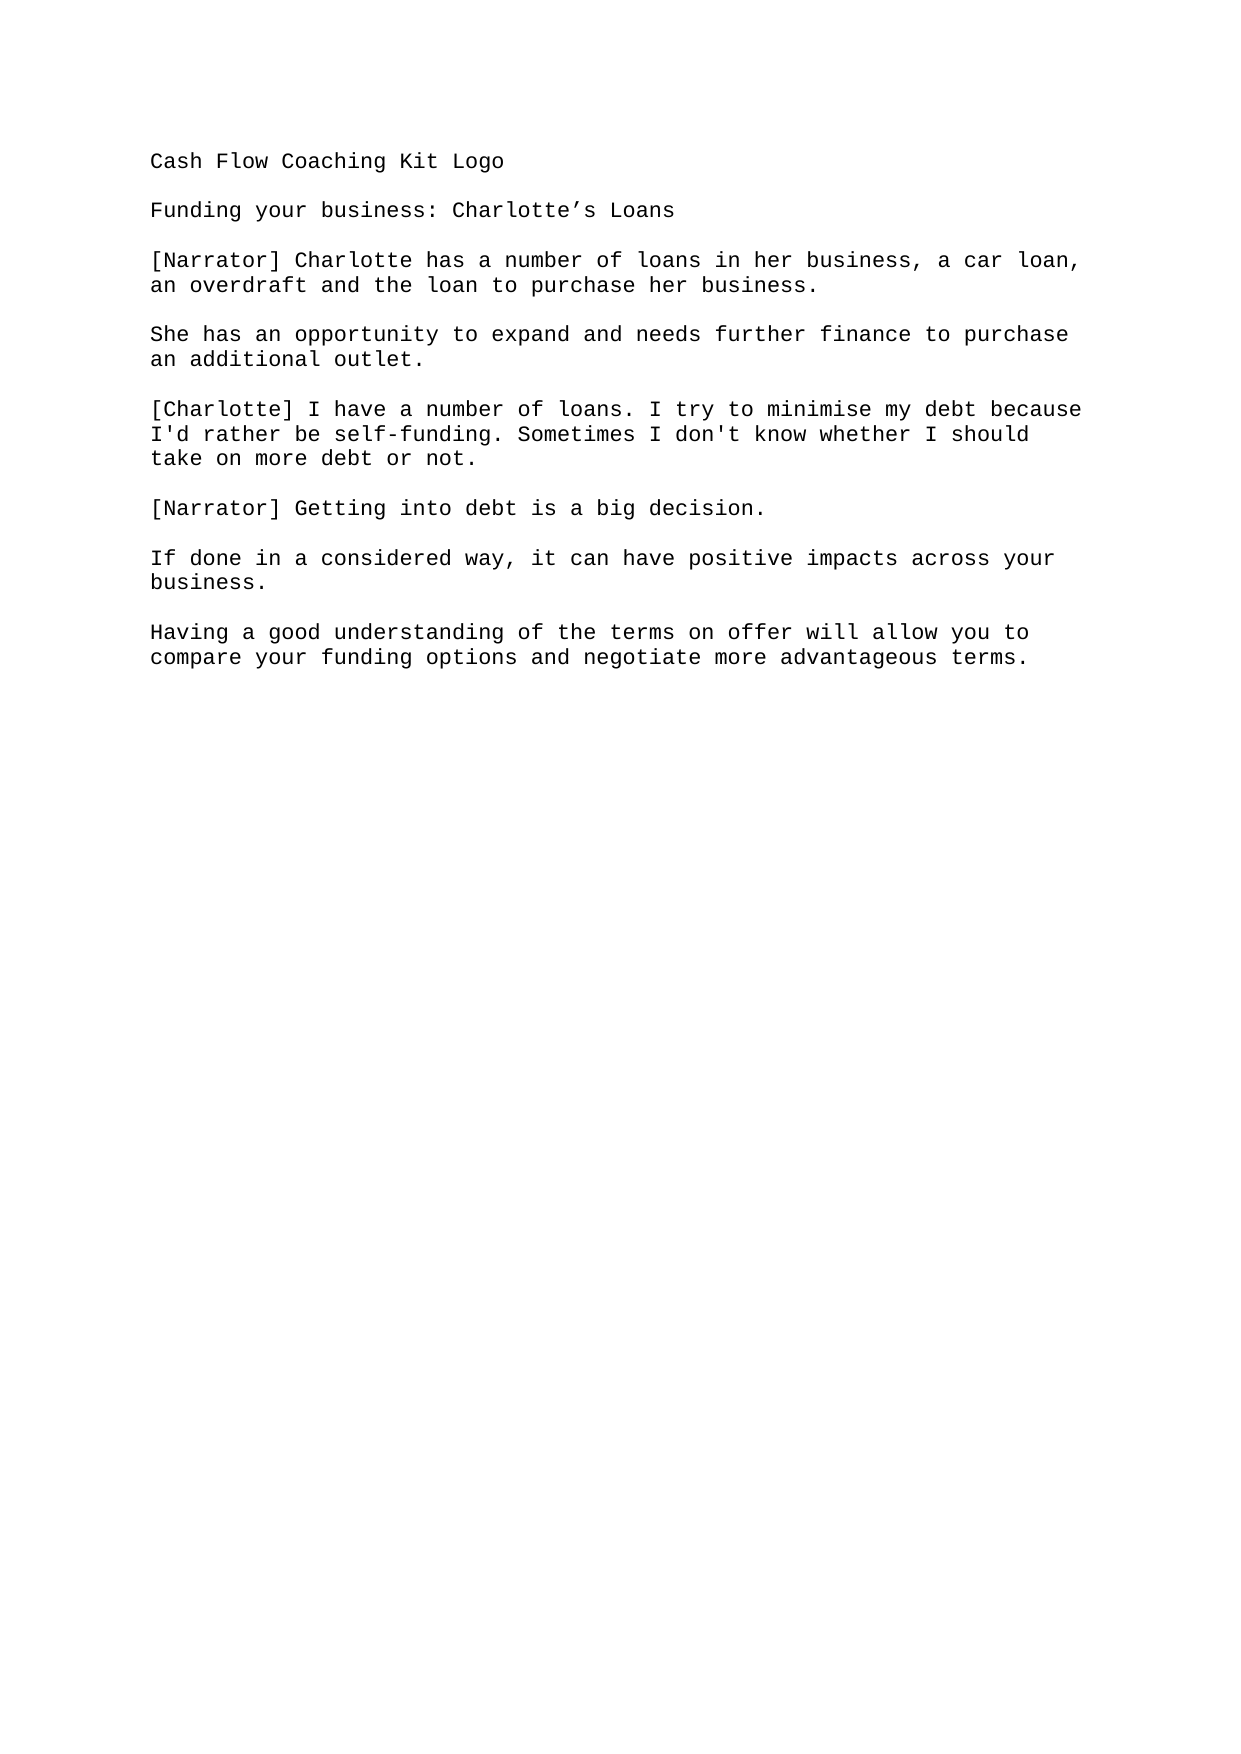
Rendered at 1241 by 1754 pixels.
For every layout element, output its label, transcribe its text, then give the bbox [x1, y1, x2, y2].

text If done in a considered way, it can have positive impacts across your business. [150, 547, 1090, 596]
text [Charlotte] I have a number of loans. I try to minimise my debt because I'd rather be self-funding. Sometimes I don't know whether I should take on more debt or not. [150, 398, 1090, 472]
text Having a good understanding of the terms on offer will allow you to compare your funding options and negotiate more advantageous terms. [150, 621, 1090, 671]
text Cash Flow Coaching Kit Logo [150, 150, 1090, 175]
text [Narrator] Getting into debt is a big decision. [150, 497, 1090, 522]
text She has an opportunity to expand and needs further finance to purchase an additional outlet. [150, 323, 1090, 373]
text Funding your business: Charlotte’s Loans [150, 199, 1090, 224]
text [Narrator] Charlotte has a number of loans in her business, a car loan, an overdraft and the loan to purchase her business. [150, 249, 1090, 299]
